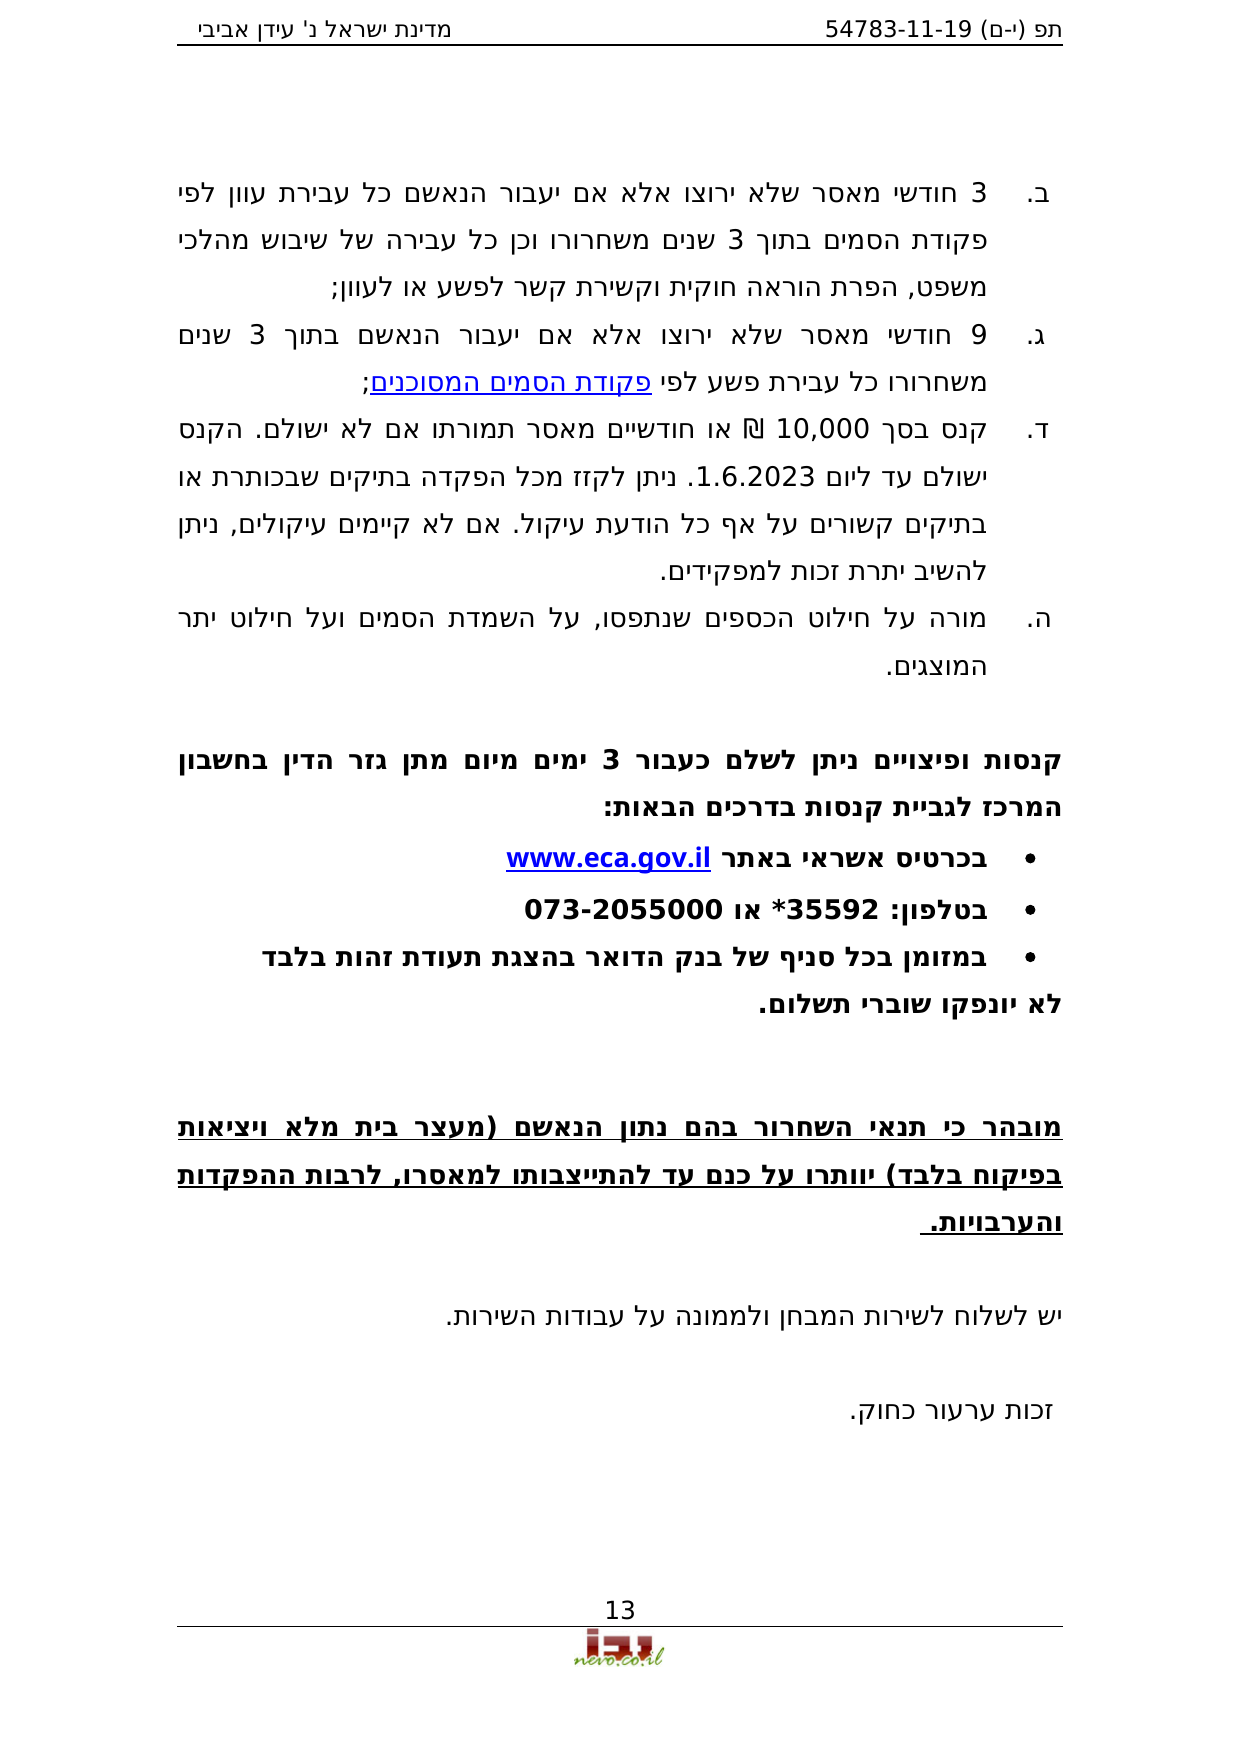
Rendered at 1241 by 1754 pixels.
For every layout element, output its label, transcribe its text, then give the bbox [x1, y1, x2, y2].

list 3 חודשי מאסר שלא ירוצו אלא אם יעבור הנאשם כל עבירת עוון לפי פקודת הסמים בתוך 3 שנים משחרורו וכן כל עבירה של שיבוש מהלכי משפט, הפרת הוראה חוקית וקשירת קשר לפשע או לעוון; [177, 177, 1026, 303]
list קנס בסך 10,000 ₪ או חודשיים מאסר תמורתו אם לא ישולם. הקנס ישולם עד ליום 1.6.2023. ניתן לקזז מכל הפקדה בתיקים שבכותרת או בתיקים קשורים על אף כל הודעת עיקול. אם לא קיימים עיקולים, ניתן להשיב יתרת זכות למפקידים. [177, 414, 1026, 587]
list בכרטיס אשראי באתר www.eca.gov.il [177, 839, 1026, 876]
picture [574, 1628, 666, 1667]
text קנסות ופיצויים ניתן לשלם כעבור 3 ימים מיום מתן גזר הדין בחשבון המרכז לגביית קנסות בדרכים הבאות: [177, 744, 1063, 823]
list 9 חודשי מאסר שלא ירוצו אלא אם יעבור הנאשם בתוך 3 שנים משחרורו כל עבירת פשע לפי פקודת הסמים המסוכנים; [177, 319, 1026, 398]
text 5129371זכות ערעור כחוק. [177, 1394, 1063, 1426]
text יש לשלוח לשירות המבחן ולממונה על עבודות השירות. [177, 1300, 1063, 1332]
list בטלפון: 35592* או 073-2055000 [177, 894, 1026, 926]
text מובהר כי תנאי השחרור בהם נתון הנאשם (מעצר בית מלא ויציאות בפיקוח בלבד) יוותרו על כנם עד להתייצבותו למאסרו, לרבות ההפקדות והערבויות. [177, 1187, 1063, 1238]
text מובהר כי תנאי השחרור בהם נתון הנאשם (מעצר בית מלא ויציאות בפיקוח בלבד) יוותרו על כנם עד להתייצבותו למאסרו, לרבות ההפקדות והערבויות. [177, 1112, 1063, 1186]
list מורה על חילוט הכספים שנתפסו, על השמדת הסמים ועל חילוט יתר המוצגים. [177, 603, 1026, 682]
list במזומן בכל סניף של בנק הדואר בהצגת תעודת זהות בלבד [177, 941, 1026, 973]
text לא יונפקו שוברי תשלום. [177, 989, 1063, 1020]
